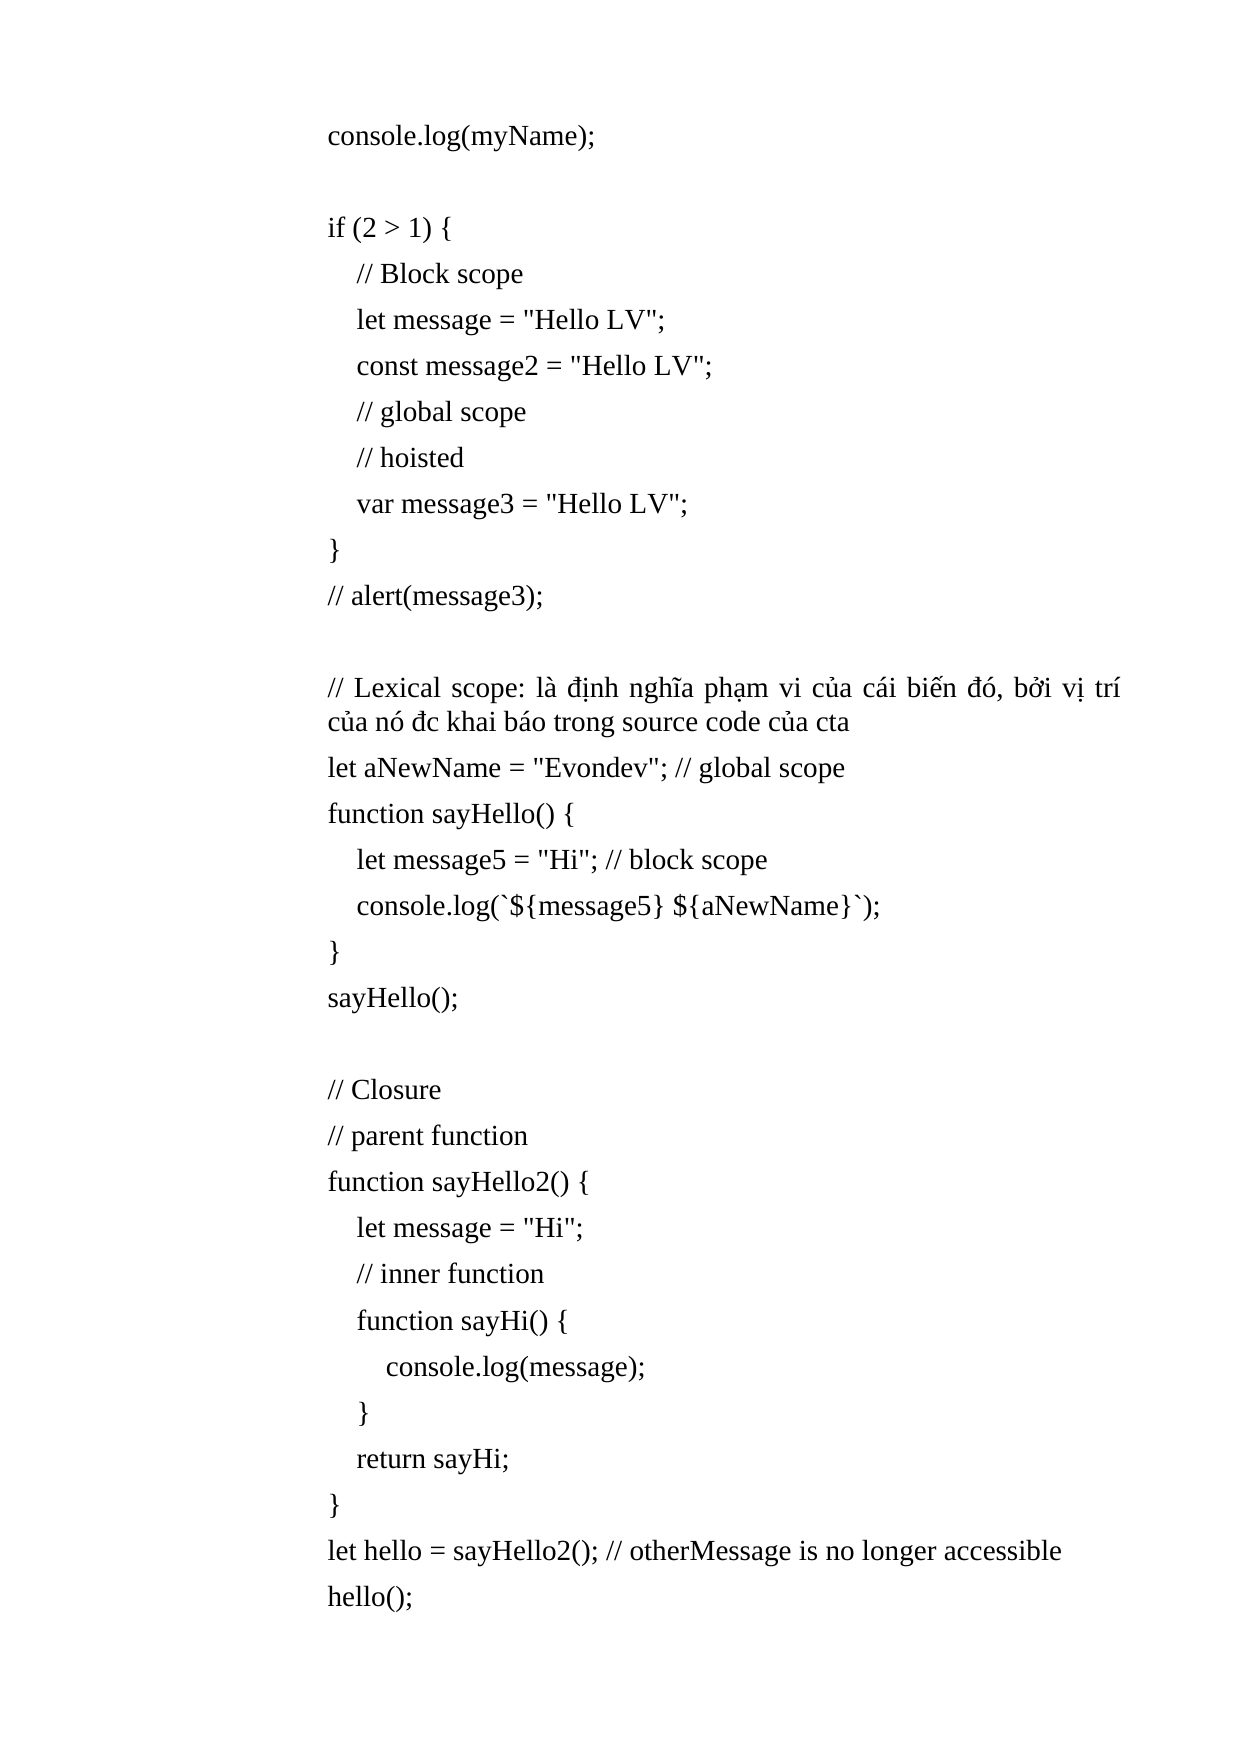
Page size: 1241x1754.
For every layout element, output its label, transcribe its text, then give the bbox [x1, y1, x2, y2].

text console.log(message); [327, 1349, 1122, 1382]
text var message3 = "Hello LV"; [327, 486, 1122, 520]
text } [327, 934, 1122, 968]
text let message5 = "Hi"; // block scope [327, 842, 1122, 876]
text // Closure [327, 1072, 1122, 1106]
text let aNewName = "Evondev"; // global scope [327, 750, 1122, 784]
text // Block scope [327, 256, 1122, 290]
text hello(); [327, 1579, 1122, 1612]
text sayHello(); [327, 980, 1122, 1014]
text let hello = sayHello2(); // otherMessage is no longer accessible [327, 1533, 1122, 1566]
text let message = "Hello LV"; [327, 302, 1122, 336]
text // global scope [327, 394, 1122, 428]
text // parent function [327, 1118, 1122, 1152]
text function sayHi() { [327, 1303, 1122, 1336]
text if (2 > 1) { [327, 210, 1122, 244]
text // hoisted [327, 440, 1122, 474]
text // inner function [327, 1257, 1122, 1290]
text } [327, 532, 1122, 566]
text return sayHi; [327, 1441, 1122, 1474]
text // Lexical scope: là định nghĩa phạm vi của cái biến đó, bởi vị trí của nó đc khai báo trong source code của cta [327, 671, 1122, 738]
text } [327, 1395, 1122, 1428]
text function sayHello() { [327, 796, 1122, 830]
text const message2 = "Hello LV"; [327, 348, 1122, 382]
text } [327, 1487, 1122, 1520]
text console.log(`${message5} ${aNewName}`); [327, 888, 1122, 922]
text let message = "Hi"; [327, 1211, 1122, 1244]
text // alert(message3); [327, 578, 1122, 612]
text function sayHello2() { [327, 1164, 1122, 1198]
text console.log(myName); [327, 118, 1122, 152]
